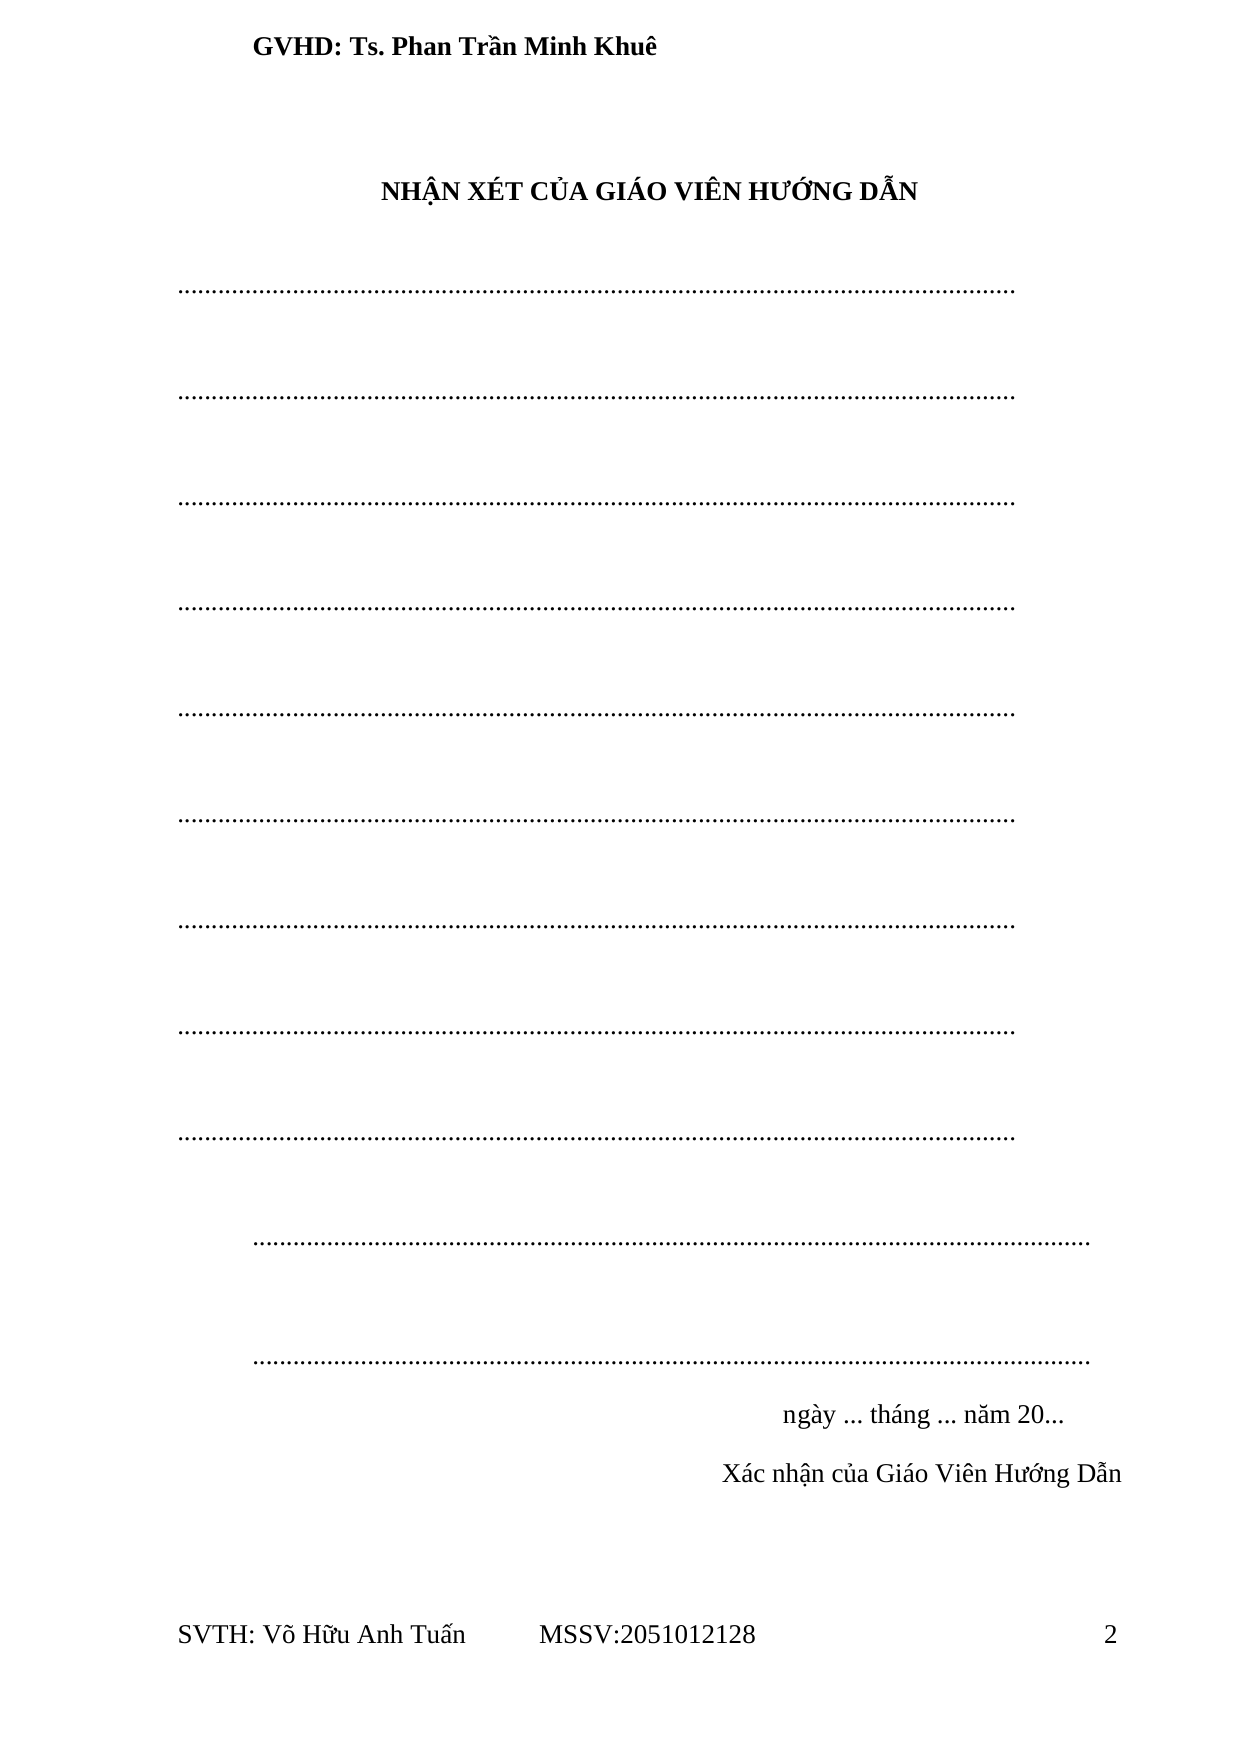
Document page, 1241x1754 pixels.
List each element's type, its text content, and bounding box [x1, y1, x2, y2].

text ngày ... tháng ... năm 20... [177, 1398, 1122, 1429]
text Xác nhận của Giáo Viên Hướng Dẫn [177, 1457, 1122, 1488]
text NHẬN XÉT CỦA GIÁO VIÊN HƯỚNG DẪN [177, 175, 1122, 206]
